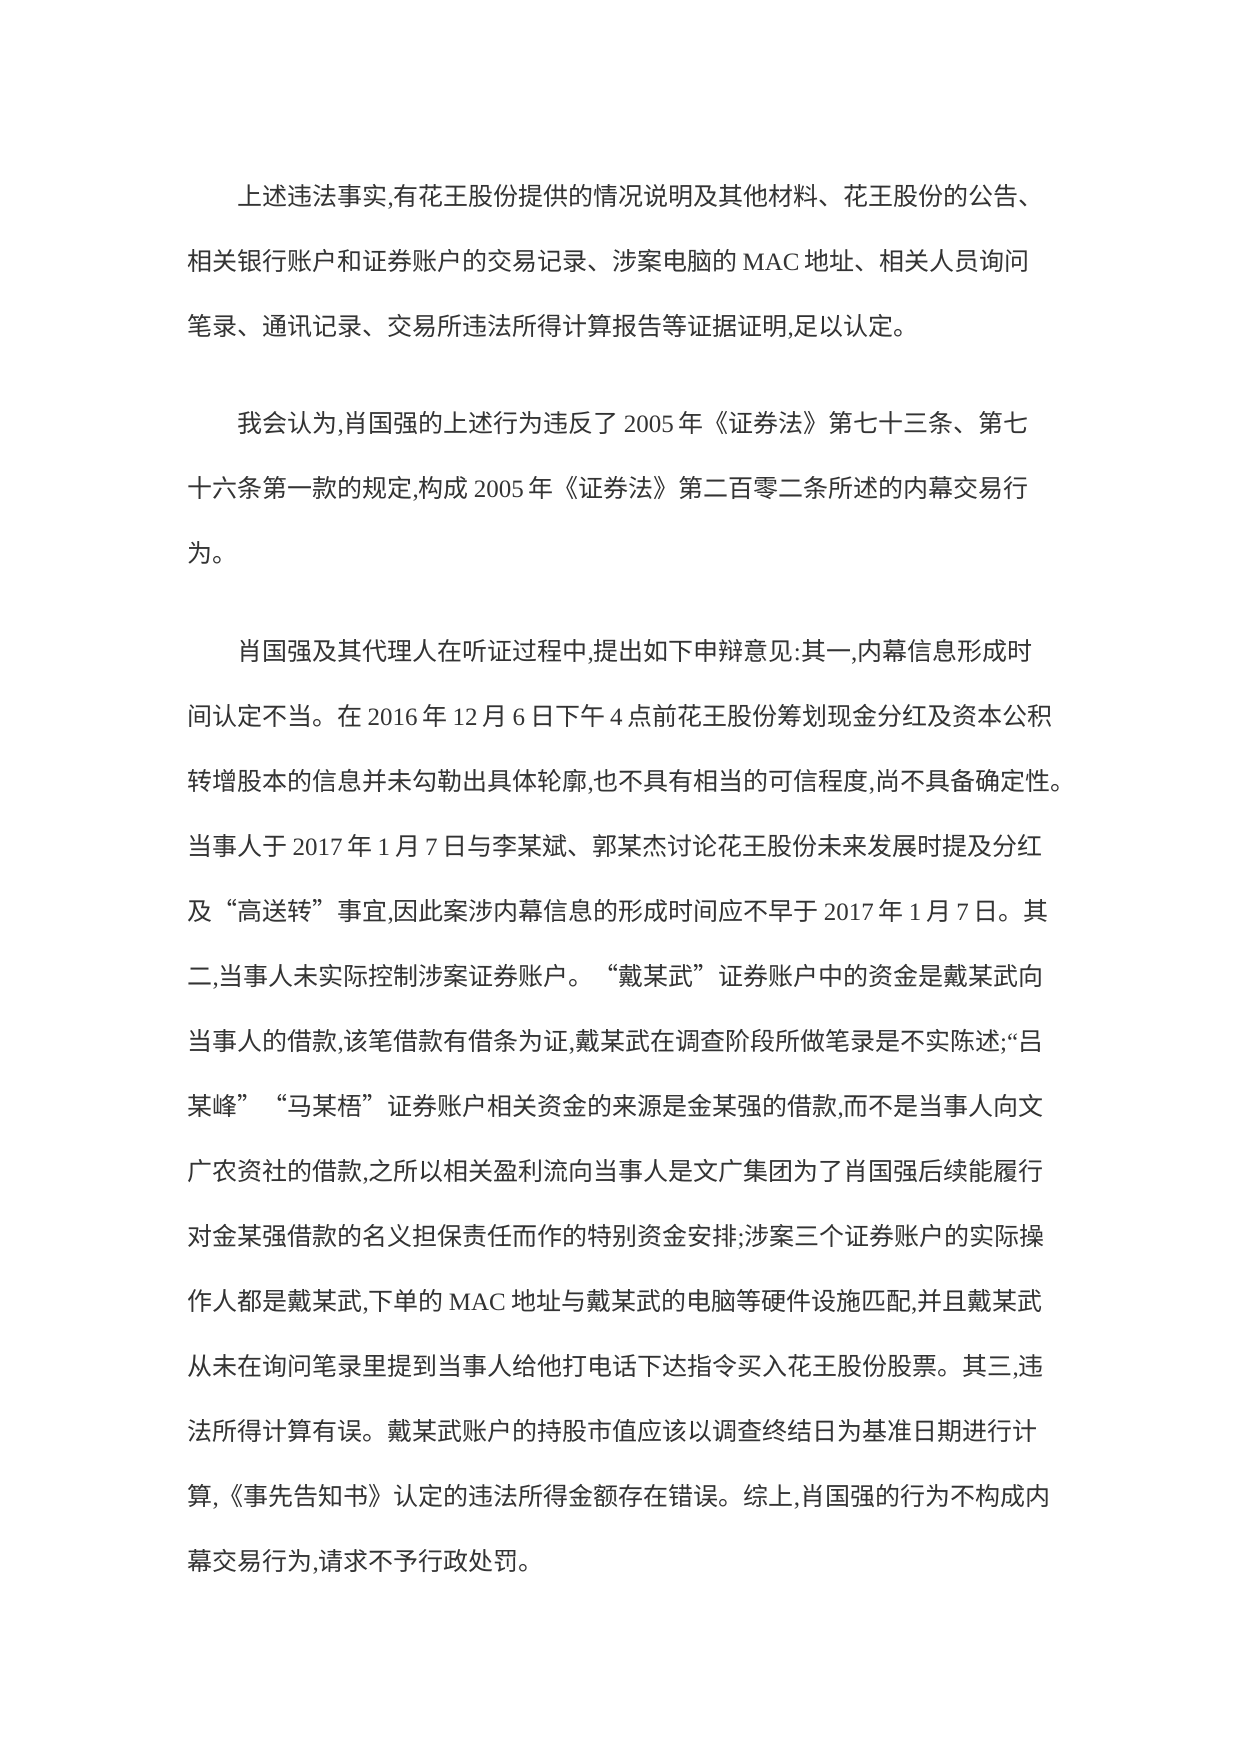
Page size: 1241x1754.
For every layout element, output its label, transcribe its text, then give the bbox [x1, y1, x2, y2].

text 我会认为,肖国强的上述行为违反了2005年《证券法》第七十三条、第七十六条第一款的规定,构成2005年《证券法》第二百零二条所述的内幕交易行为。 [187, 389, 1053, 584]
text 上述违法事实,有花王股份提供的情况说明及其他材料、花王股份的公告、相关银行账户和证券账户的交易记录、涉案电脑的MAC地址、相关人员询问笔录、通讯记录、交易所违法所得计算报告等证据证明,足以认定。 [187, 162, 1053, 357]
text 肖国强及其代理人在听证过程中,提出如下申辩意见:其一,内幕信息形成时间认定不当。在2016年12月6日下午4点前花王股份筹划现金分红及资本公积转增股本的信息并未勾勒出具体轮廓,也不具有相当的可信程度,尚不具备确定性。当事人于2017年1月7日与李某斌、郭某杰讨论花王股份未来发展时提及分红及“高送转”事宜,因此案涉内幕信息的形成时间应不早于2017年1月7日。其二,当事人未实际控制涉案证券账户。“戴某武”证券账户中的资金是戴某武向当事人的借款,该笔借款有借条为证,戴某武在调查阶段所做笔录是不实陈述;“吕某峰”“马某梧”证券账户相关资金的来源是金某强的借款,而不是当事人向文广农资社的借款,之所以相关盈利流向当事人是文广集团为了肖国强后续能履行对金某强借款的名义担保责任而作的特别资金安排;涉案三个证券账户的实际操作人都是戴某武,下单的MAC地址与戴某武的电脑等硬件设施匹配,并且戴某武从未在询问笔录里提到当事人给他打电话下达指令买入花王股份股票。其三,违法所得计算有误。戴某武账户的持股市值应该以调查终结日为基准日期进行计算,《事先告知书》认定的违法所得金额存在错误。综上,肖国强的行为不构成内幕交易行为,请求不予行政处罚。 [187, 617, 1053, 1592]
